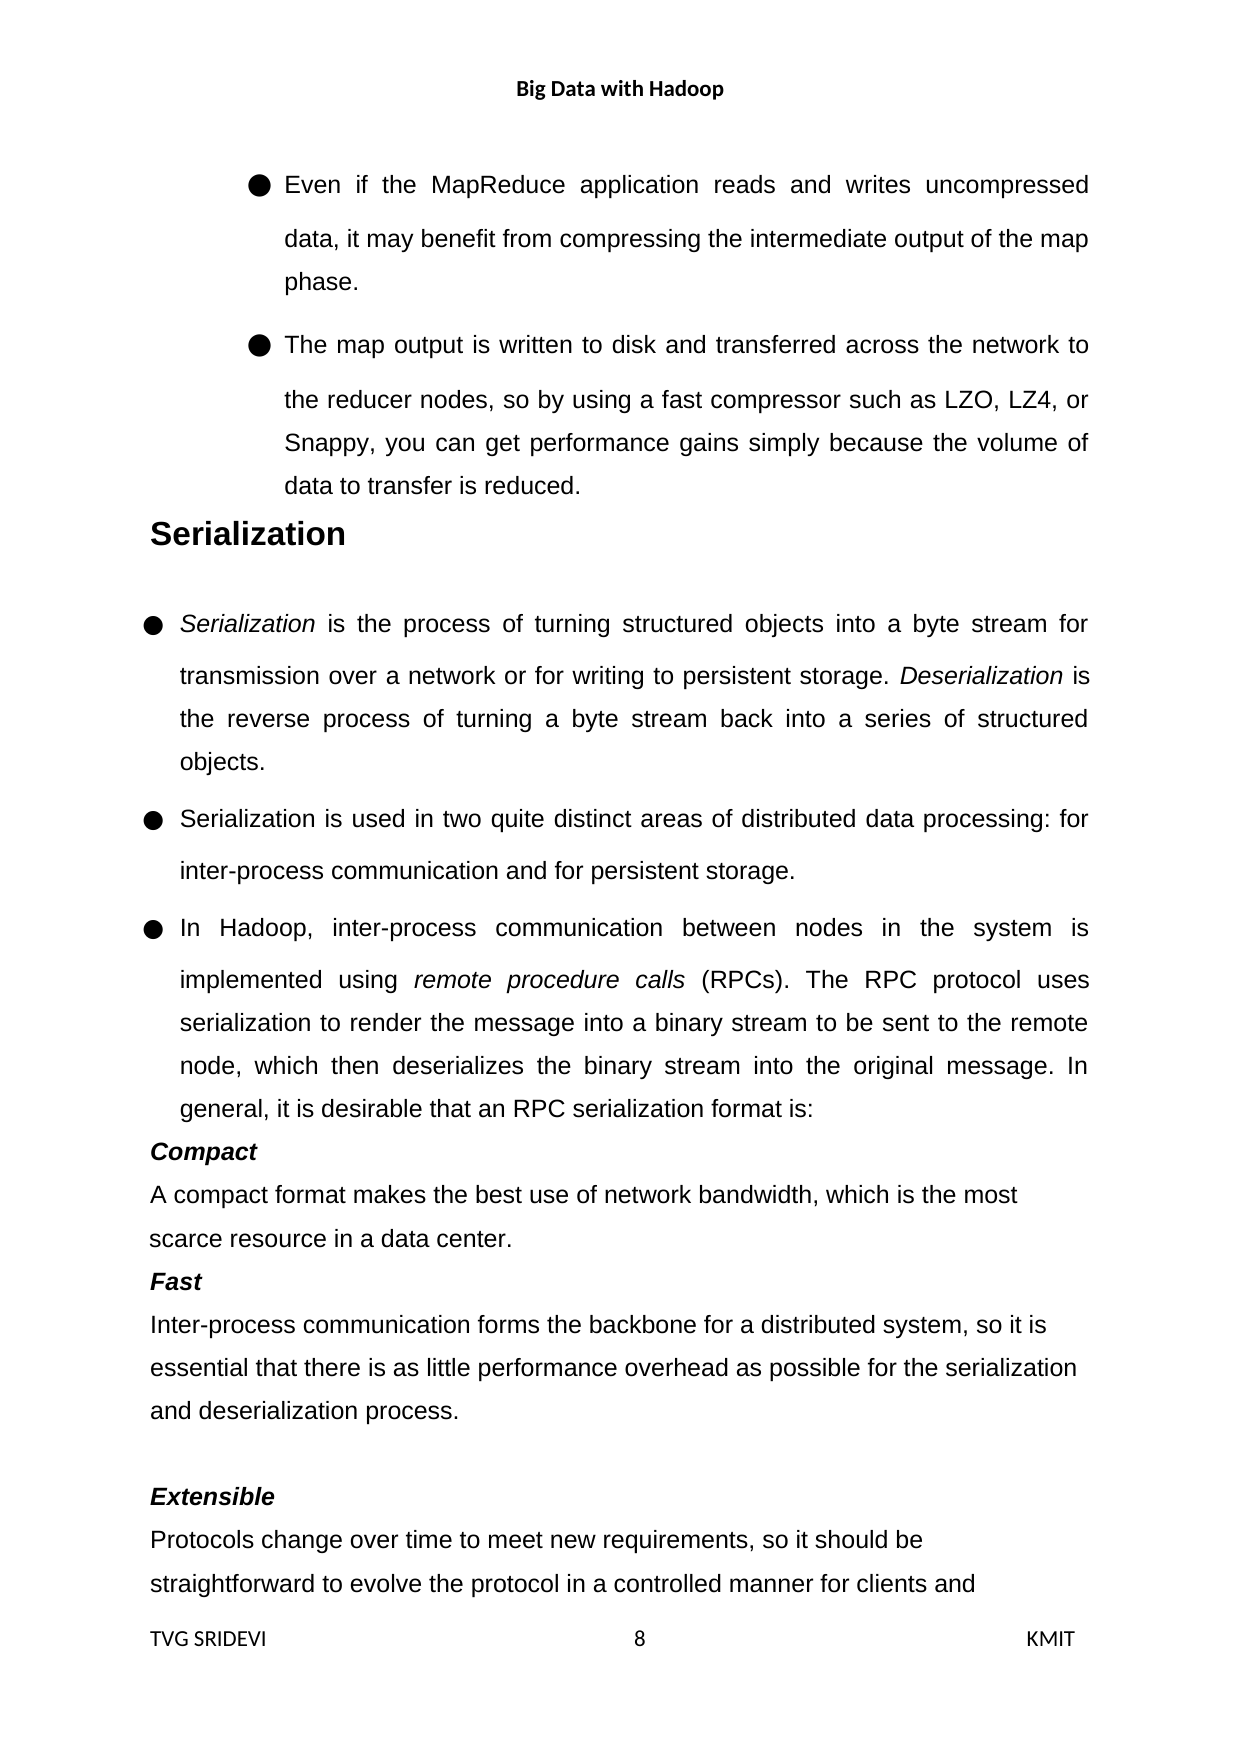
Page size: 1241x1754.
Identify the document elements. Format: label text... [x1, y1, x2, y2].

list Even if the MapReduce application reads and writes uncompressed data, it may benefit from compressing the intermediate output of the map phase. [247, 150, 1090, 296]
list In Hadoop, inter-process communication between nodes in the system is implemented using remote procedure calls (RPCs). The RPC protocol uses serialization to render the message into a binary stream to be sent to the remote node, which then deserializes the binary stream into the original message. In general, it is desirable that an RPC serialization format is: [142, 899, 1090, 1123]
text scarce resource in a data center. [135, 1224, 1090, 1252]
list Serialization is used in two quite distinct areas of distributed data processing: for inter-process communication and for persistent storage. [142, 791, 1090, 885]
text Fast [150, 1267, 1090, 1296]
text Protocols change over time to meet new requirements, so it should be [150, 1526, 1090, 1554]
list Serialization is the process of turning structured objects into a byte stream for transmission over a network or for writing to persistent storage. Deserialization is the reverse process of turning a byte stream back into a series of structured objects. [142, 596, 1090, 776]
list The map output is written to disk and transferred across the network to the reducer nodes, so by using a fast compressor such as LZO, LZ4, or Snappy, you can get performance gains simply because the volume of data to transfer is reduced. [247, 310, 1090, 499]
text Inter-process communication forms the backbone for a distributed system, so it is [150, 1310, 1090, 1339]
text Compact [150, 1137, 1090, 1166]
text A compact format makes the best use of network bandwidth, which is the most [150, 1181, 1090, 1209]
text essential that there is as little performance overhead as possible for the serialization [150, 1353, 1090, 1382]
text Serialization [150, 514, 1090, 552]
text and deserialization process. [150, 1396, 1090, 1425]
text straightforward to evolve the protocol in a controlled manner for clients and [150, 1569, 1090, 1597]
text Extensible [150, 1482, 1090, 1511]
